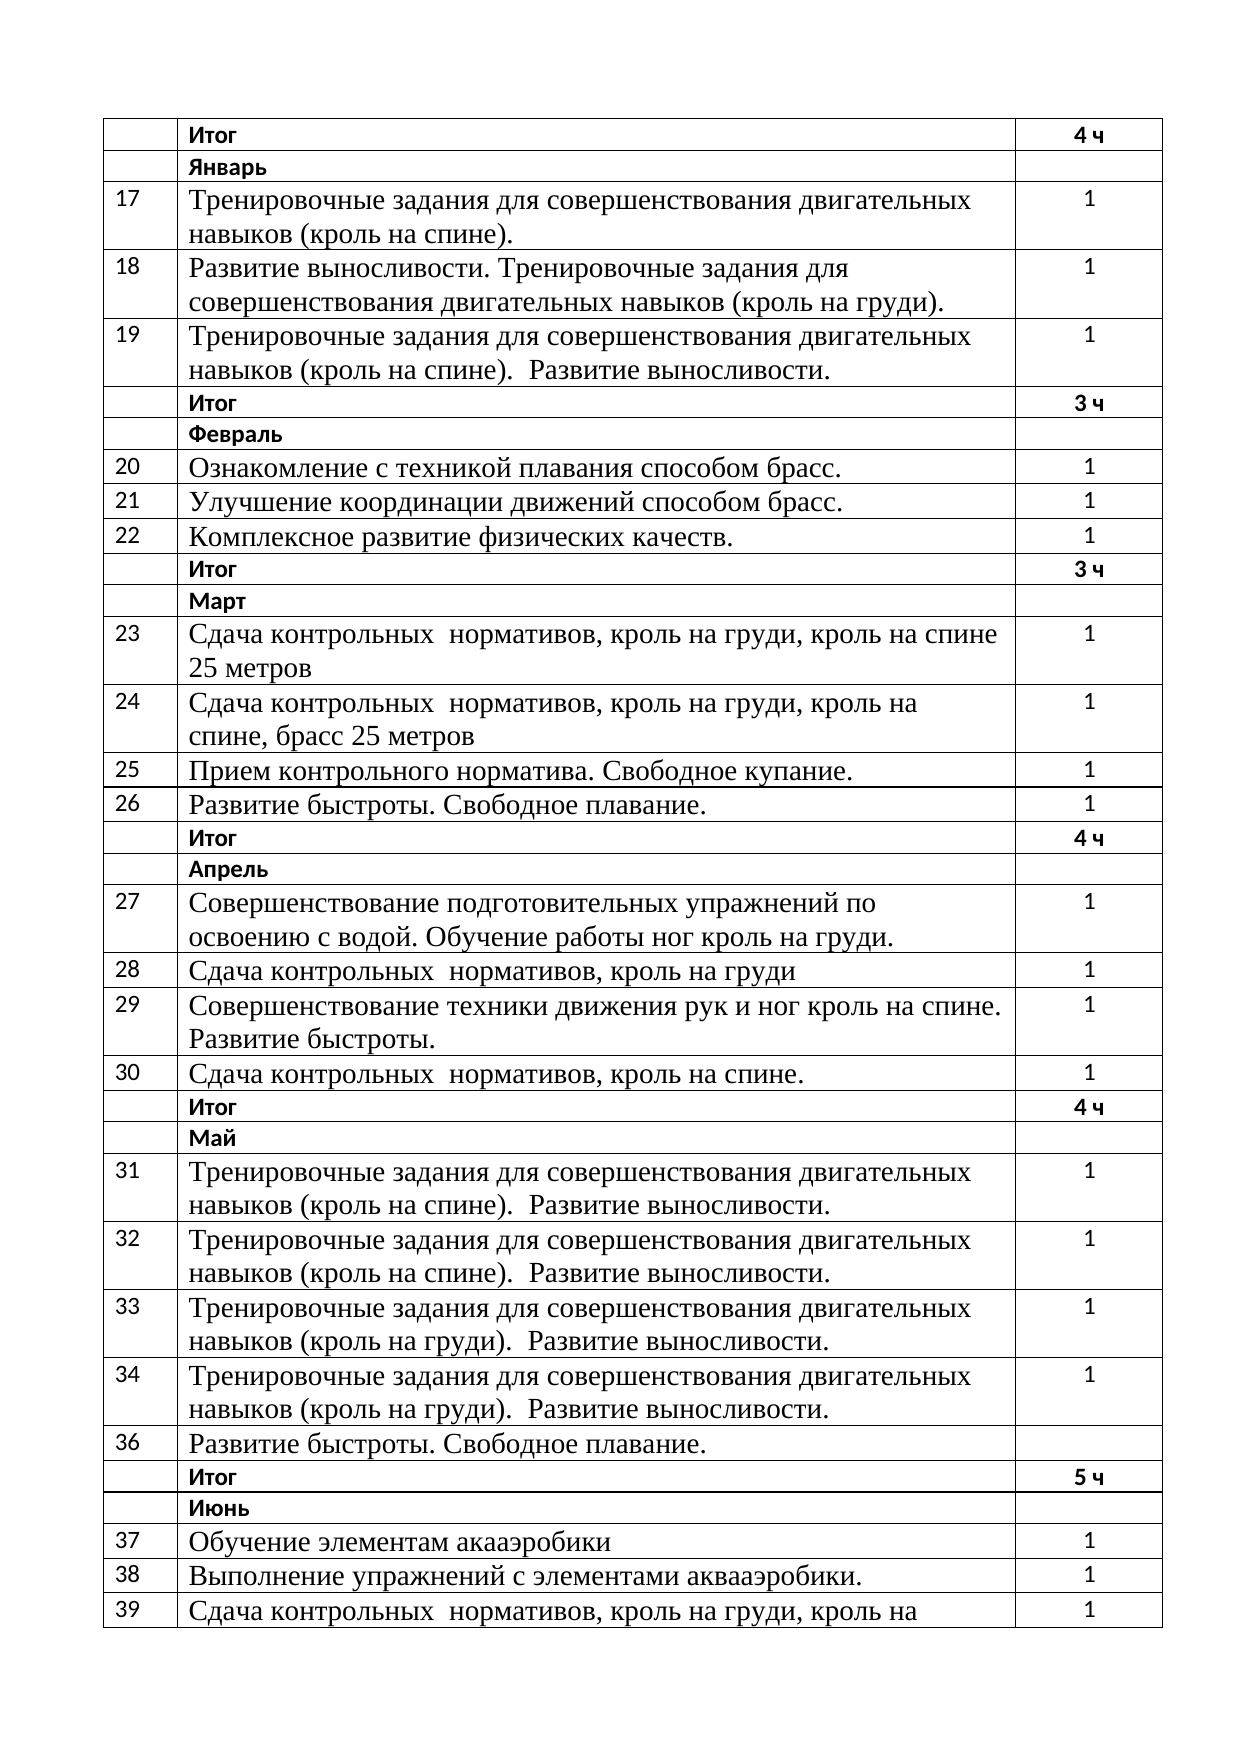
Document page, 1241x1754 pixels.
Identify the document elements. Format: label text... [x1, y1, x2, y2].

table_cell Развитие выносливости. Тренировочные задания для совершенствования двигательных навыков (кроль на груди). [178, 250, 1015, 317]
table_cell Развитие быстроты. Свободное плавание. [178, 788, 1015, 821]
table_cell 32 [104, 1222, 177, 1289]
table_cell Тренировочные задания для совершенствования двигательных навыков (кроль на спине). Развитие выносливости. [178, 1222, 1015, 1289]
table_cell Сдача контрольных нормативов, кроль на спине. [178, 1056, 1015, 1089]
table_cell Тренировочные задания для совершенствования двигательных навыков (кроль на спине). Развитие выносливости. [178, 319, 1015, 386]
table_cell 1 [1016, 1559, 1162, 1592]
table_cell [1016, 418, 1162, 449]
table_cell 1 [1016, 250, 1162, 317]
table_cell [104, 387, 177, 417]
table_cell 1 [1016, 1154, 1162, 1221]
table_cell 1 [1016, 450, 1162, 483]
table_cell 1 [1016, 753, 1162, 786]
table_cell [104, 585, 177, 616]
table_cell [1016, 854, 1162, 884]
table_cell 1 [1016, 1290, 1162, 1357]
table_cell 28 [104, 953, 177, 987]
table_cell 4 ч [1016, 1091, 1162, 1121]
table_cell 1 [1016, 1056, 1162, 1089]
table_cell 3 ч [1016, 554, 1162, 584]
table_cell [104, 1091, 177, 1121]
table_cell Тренировочные задания для совершенствования двигательных навыков (кроль на груди). Развитие выносливости. [178, 1290, 1015, 1357]
table_cell [1016, 1493, 1162, 1523]
table_cell Итог [178, 554, 1015, 584]
table_cell 1 [1016, 1524, 1162, 1557]
table_cell [104, 1461, 177, 1491]
table_cell 26 [104, 788, 177, 821]
table_cell 21 [104, 484, 177, 518]
table_cell [104, 1493, 177, 1523]
table_cell Совершенствование техники движения рук и ног кроль на спине. Развитие быстроты. [178, 988, 1015, 1055]
table_cell 1 [1016, 1593, 1162, 1627]
table_cell 29 [104, 988, 177, 1055]
table_cell 31 [104, 1154, 177, 1221]
table_cell Совершенствование подготовительных упражнений по освоению с водой. Обучение работы ног кроль на груди. [178, 885, 1015, 952]
table_cell [104, 119, 177, 150]
table_cell Прием контрольного норматива. Свободное купание. [178, 753, 1015, 786]
table_cell [104, 554, 177, 584]
table_cell 19 [104, 319, 177, 386]
table_cell Июнь [178, 1493, 1015, 1523]
table_cell 4 ч [1016, 119, 1162, 150]
table_cell Итог [178, 1461, 1015, 1491]
table_cell Сдача контрольных нормативов, кроль на груди, кроль на спине, брасс 25 метров [178, 685, 1015, 752]
table_cell 17 [104, 182, 177, 249]
table_cell [1016, 1426, 1162, 1460]
table_cell 1 [1016, 988, 1162, 1055]
table_cell Итог [178, 822, 1015, 853]
table_cell 4 ч [1016, 822, 1162, 853]
table_cell Тренировочные задания для совершенствования двигательных навыков (кроль на спине). [178, 182, 1015, 249]
table_cell 38 [104, 1559, 177, 1592]
table_cell 1 [1016, 885, 1162, 952]
table_cell 18 [104, 250, 177, 317]
table_cell 24 [104, 685, 177, 752]
table_cell 1 [1016, 182, 1162, 249]
table_cell Итог [178, 387, 1015, 417]
table_cell Январь [178, 151, 1015, 181]
table_cell Сдача контрольных нормативов, кроль на груди, кроль на спине 25 метров [178, 617, 1015, 684]
table_cell Итог [178, 1091, 1015, 1121]
table_cell 25 [104, 753, 177, 786]
table_cell Обучение элементам акааэробики [178, 1524, 1015, 1557]
table_cell Сдача контрольных нормативов, кроль на груди [178, 953, 1015, 987]
table_cell 39 [104, 1593, 177, 1627]
table_cell 1 [1016, 1358, 1162, 1425]
table_cell [1016, 585, 1162, 616]
table_cell Апрель [178, 854, 1015, 884]
table_cell Ознакомление с техникой плавания способом брасс. [178, 450, 1015, 483]
table_cell Развитие быстроты. Свободное плавание. [178, 1426, 1015, 1460]
table_cell Февраль [178, 418, 1015, 449]
table_cell 22 [104, 519, 177, 552]
table_cell Улучшение координации движений способом брасс. [178, 484, 1015, 518]
table_cell [104, 822, 177, 853]
table_cell [1016, 1122, 1162, 1153]
table_cell 36 [104, 1426, 177, 1460]
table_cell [178, 1593, 1015, 1627]
table_cell Комплексное развитие физических качеств. [178, 519, 1015, 552]
table_cell [1016, 151, 1162, 181]
table_cell [104, 151, 177, 181]
table_cell [104, 1122, 177, 1153]
table_cell 20 [104, 450, 177, 483]
table_cell 1 [1016, 685, 1162, 752]
table_cell 1 [1016, 319, 1162, 386]
table_cell Итог [178, 119, 1015, 150]
table_cell Выполнение упражнений с элементами аквааэробики. [178, 1559, 1015, 1592]
table_cell 30 [104, 1056, 177, 1089]
table_cell 33 [104, 1290, 177, 1357]
table_cell 1 [1016, 953, 1162, 987]
table_cell [104, 418, 177, 449]
table_cell Март [178, 585, 1015, 616]
table_cell 5 ч [1016, 1461, 1162, 1491]
table_cell 34 [104, 1358, 177, 1425]
table_cell 3 ч [1016, 387, 1162, 417]
table_cell Тренировочные задания для совершенствования двигательных навыков (кроль на груди). Развитие выносливости. [178, 1358, 1015, 1425]
table_cell 37 [104, 1524, 177, 1557]
table_cell 1 [1016, 484, 1162, 518]
table_cell 27 [104, 885, 177, 952]
table_cell 1 [1016, 617, 1162, 684]
table_cell 23 [104, 617, 177, 684]
table_cell Тренировочные задания для совершенствования двигательных навыков (кроль на спине). Развитие выносливости. [178, 1154, 1015, 1221]
table_cell [104, 854, 177, 884]
table_cell 1 [1016, 1222, 1162, 1289]
table_cell 1 [1016, 788, 1162, 821]
table_cell 1 [1016, 519, 1162, 552]
table_cell Май [178, 1122, 1015, 1153]
